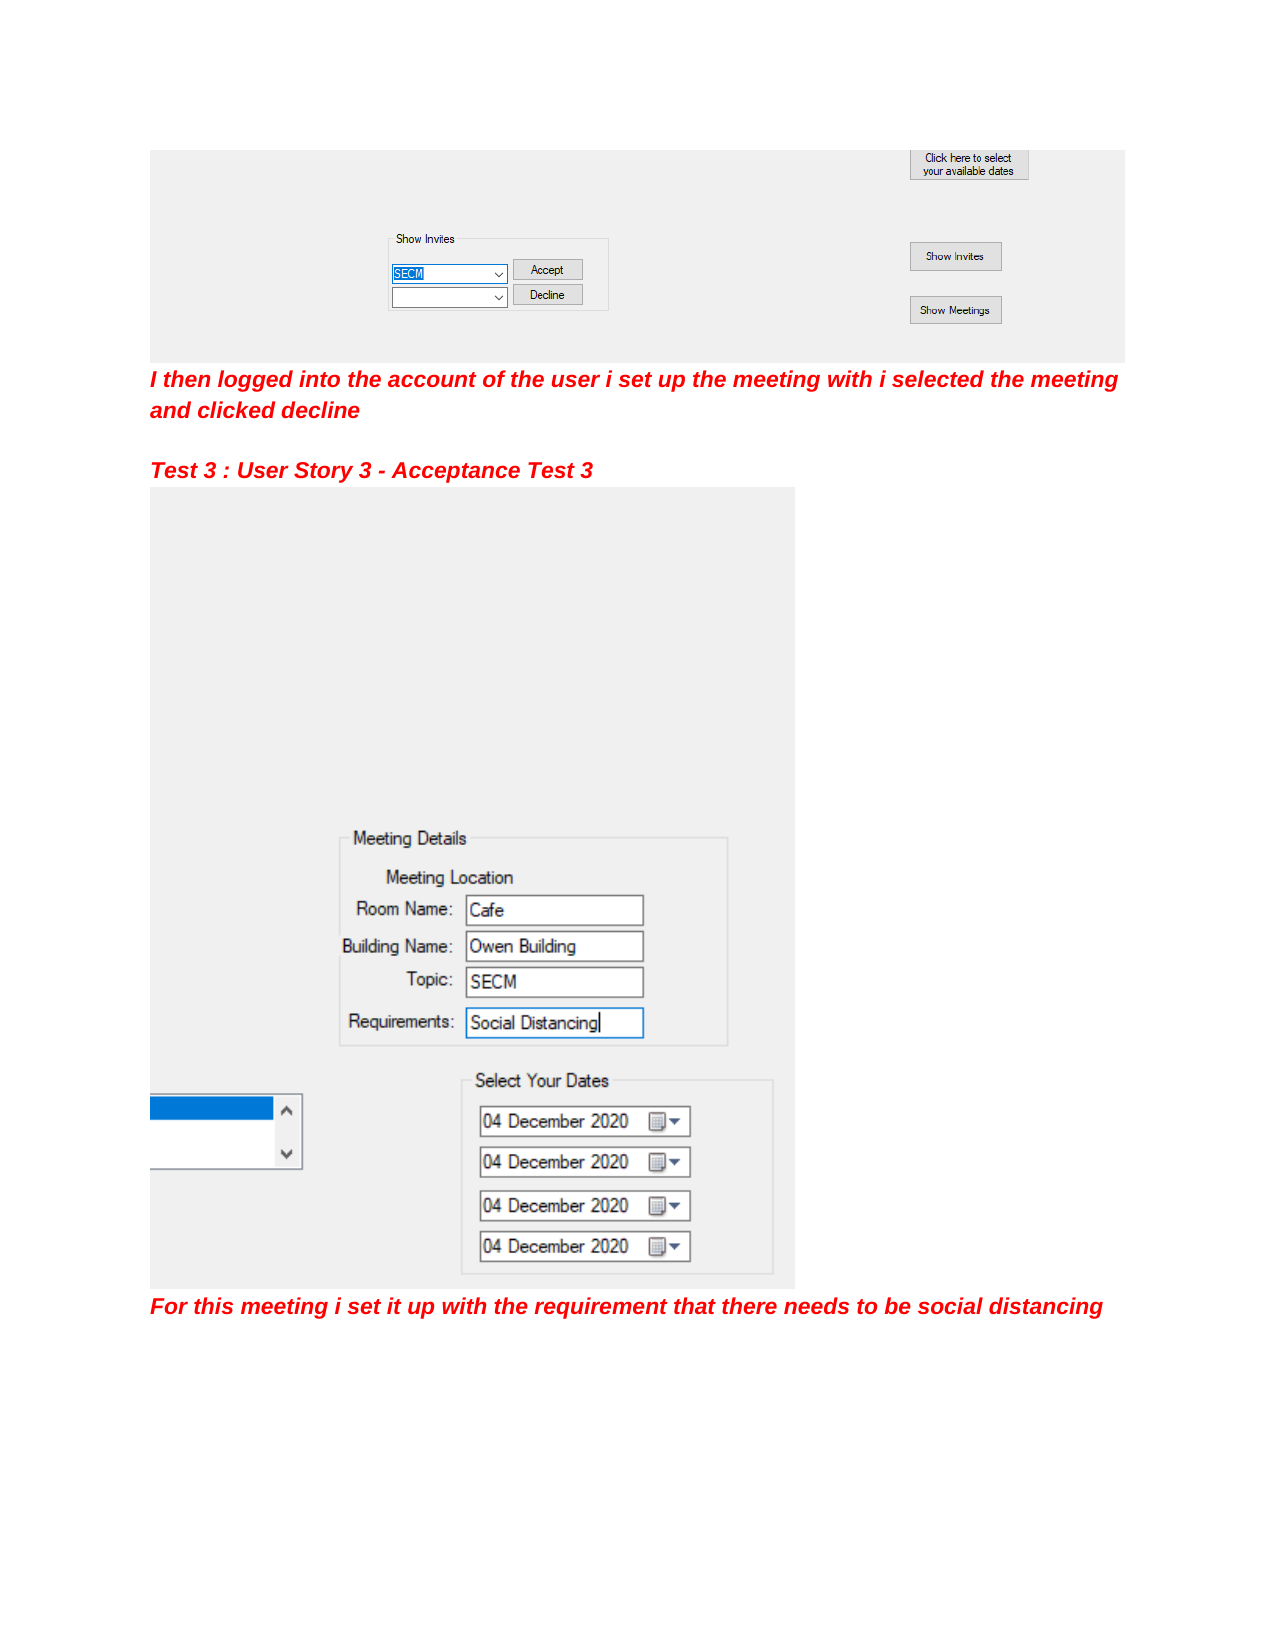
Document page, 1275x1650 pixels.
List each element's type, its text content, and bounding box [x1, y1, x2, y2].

picture [150, 487, 796, 1289]
text Test 3 : User Story 3 - Acceptance Test 3 [150, 457, 1125, 483]
text I then logged into the account of the user i set up the meeting with i selected the meeting and clicked decline [150, 366, 1125, 423]
picture [150, 150, 1125, 363]
text For this meeting i set it up with the requirement that there needs to be social distancing [150, 1293, 1125, 1319]
